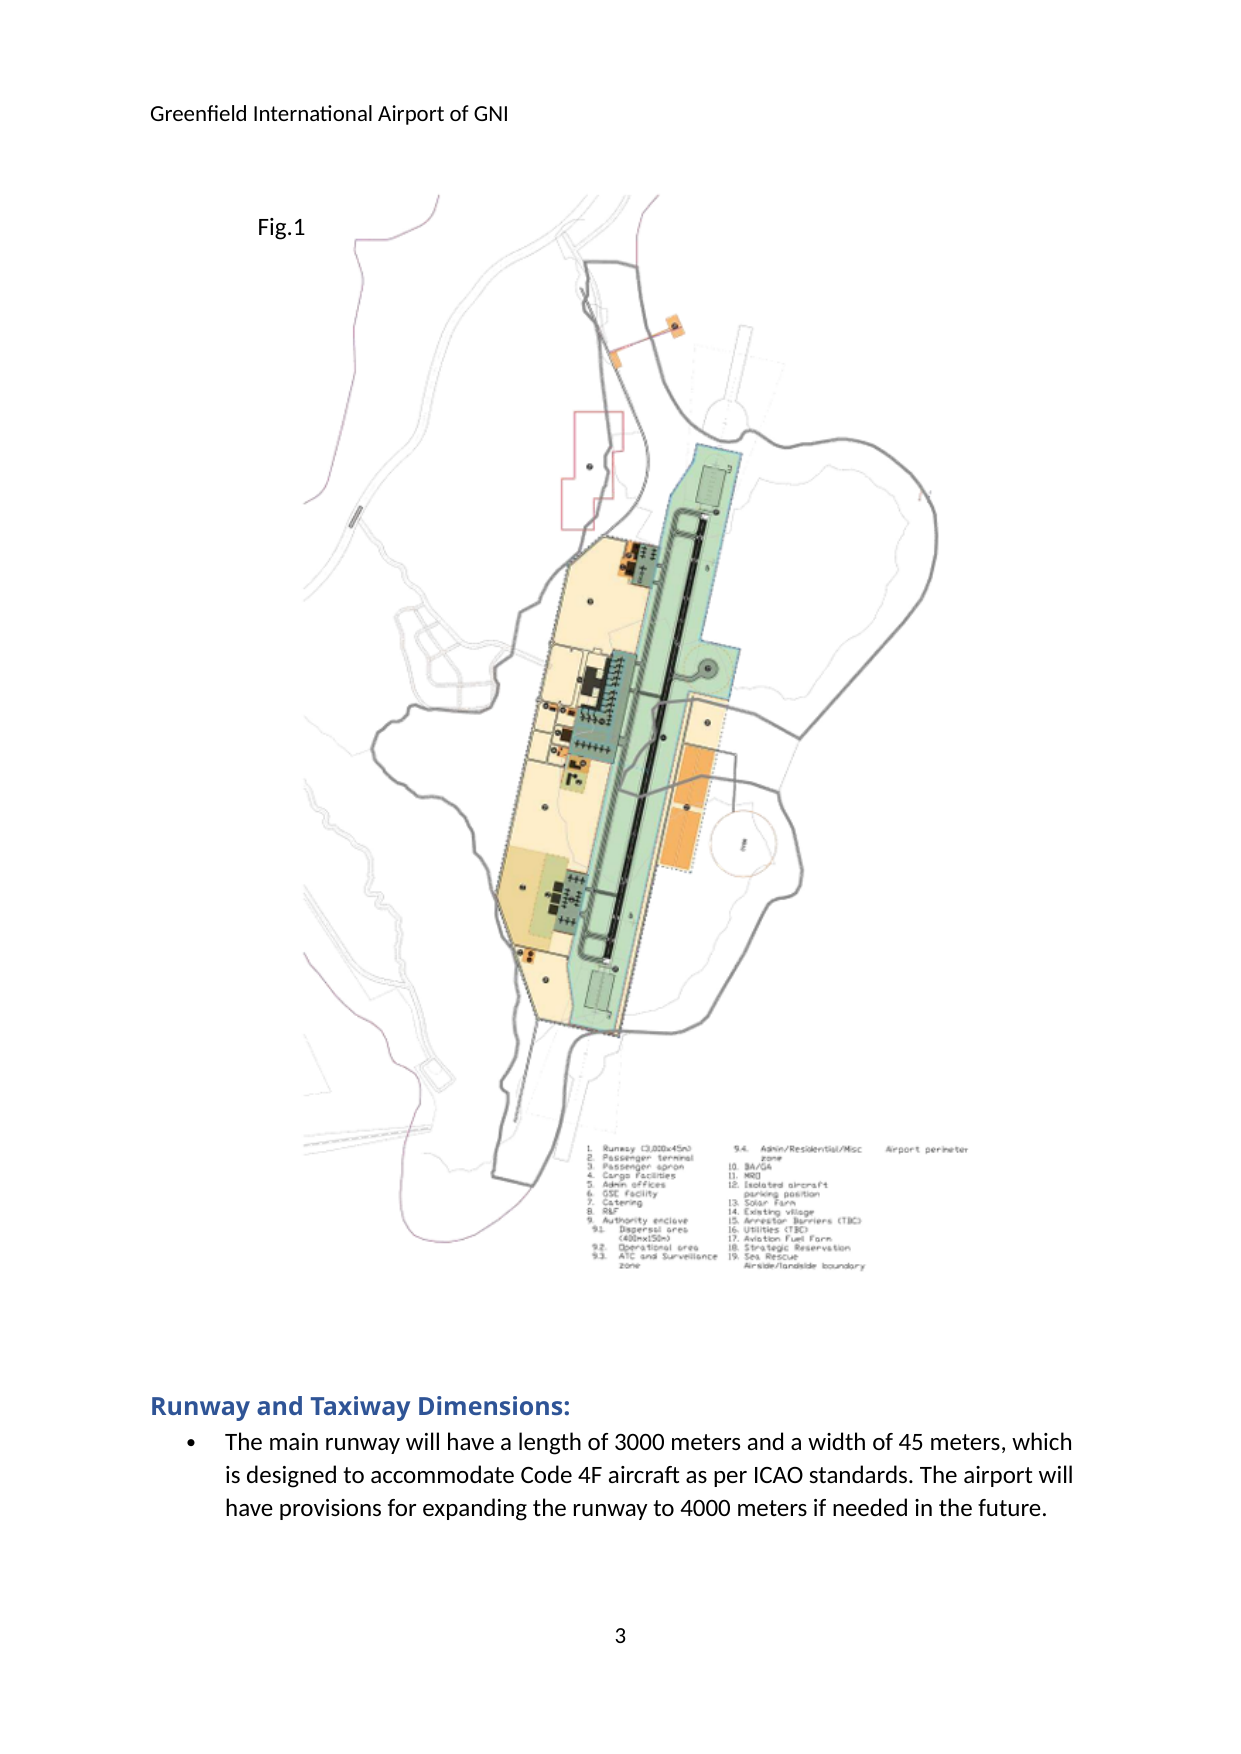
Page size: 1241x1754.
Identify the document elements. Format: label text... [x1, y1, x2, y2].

subtitle Runway and Taxiway Dimensions: [150, 1389, 1090, 1423]
list The main runway will have a length of 3000 meters and a width of 45 meters, which is designed to accommodate Code 4F aircraft as per ICAO standards. The airport will have provisions for expanding the runway to 4000 meters if needed in the future. [187, 1426, 1090, 1522]
picture [219, 174, 1022, 1321]
